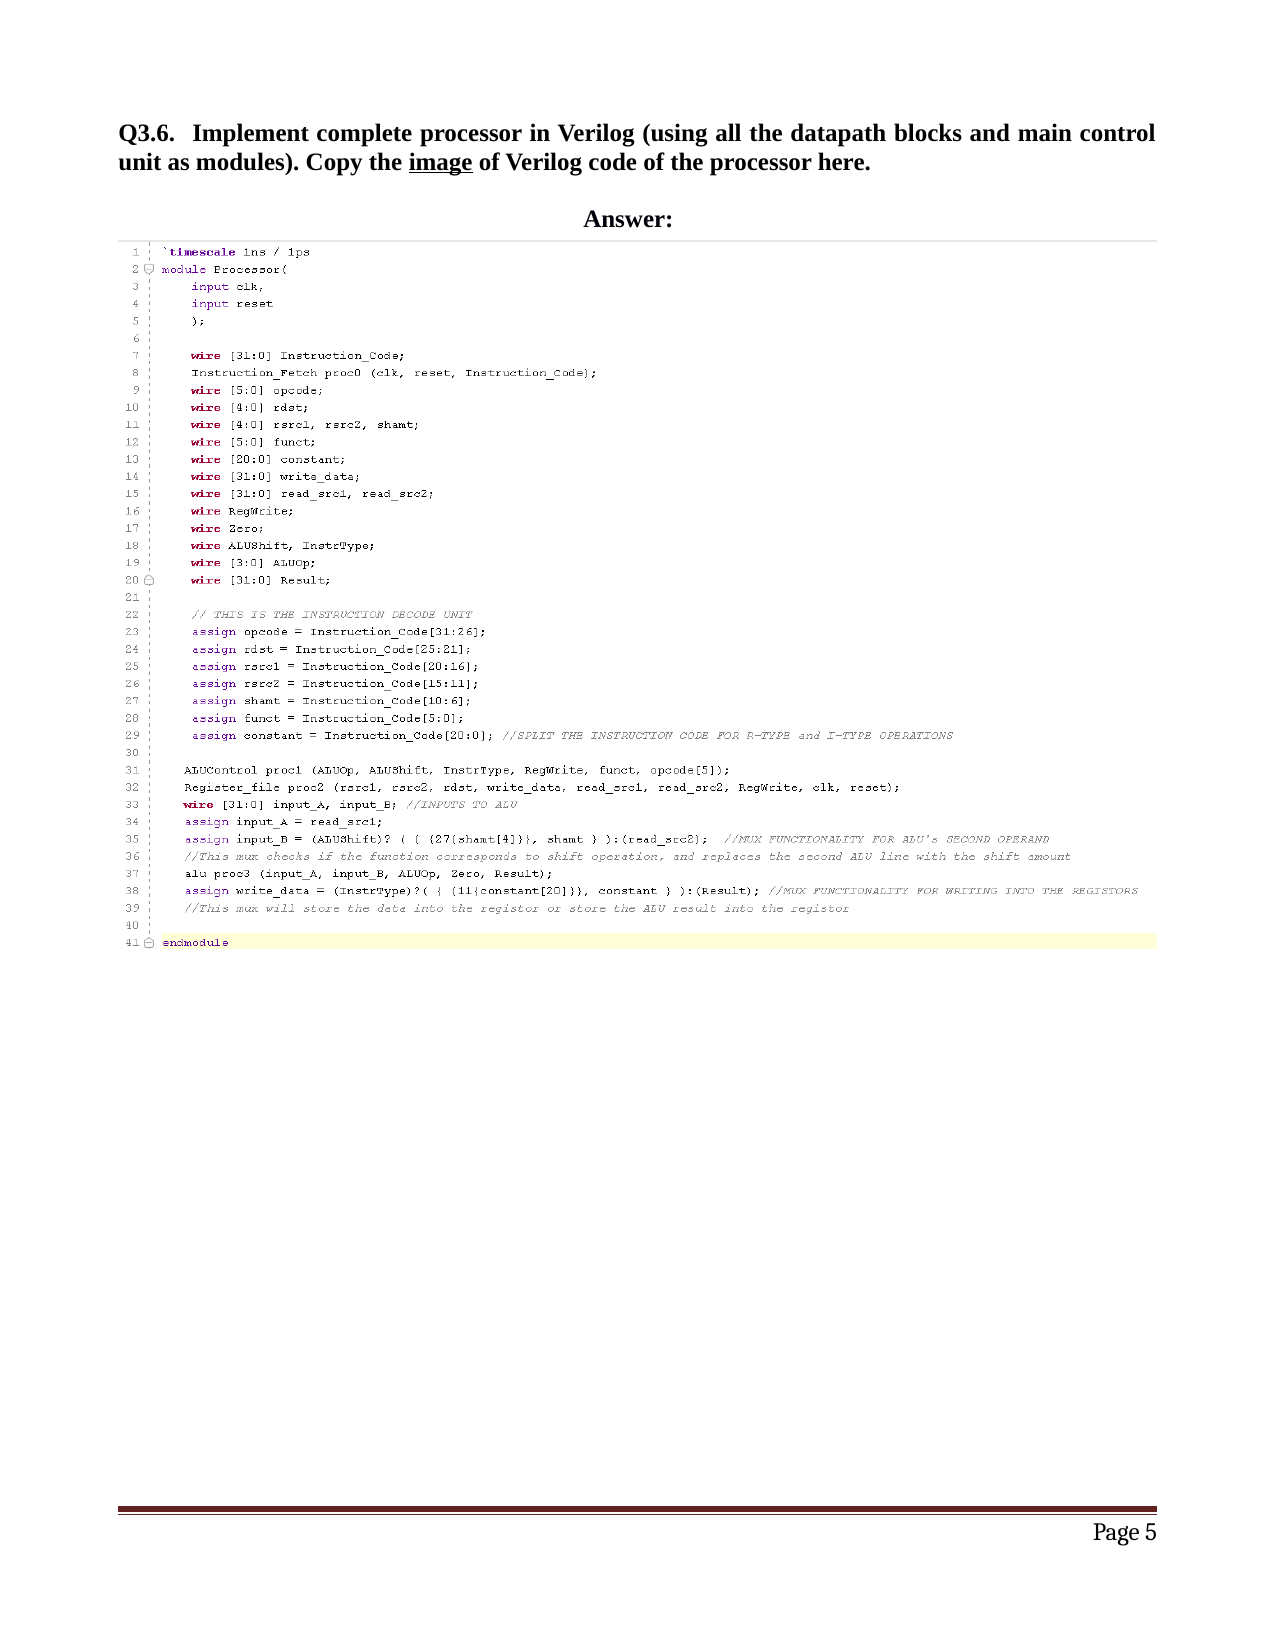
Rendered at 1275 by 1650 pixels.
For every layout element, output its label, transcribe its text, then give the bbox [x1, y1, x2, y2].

list Implement complete processor in Verilog (using all the datapath blocks and main control unit as modules). Copy the image of Verilog code of the processor here. [118, 118, 1157, 176]
text Answer: [118, 204, 1157, 237]
picture [118, 237, 1157, 949]
